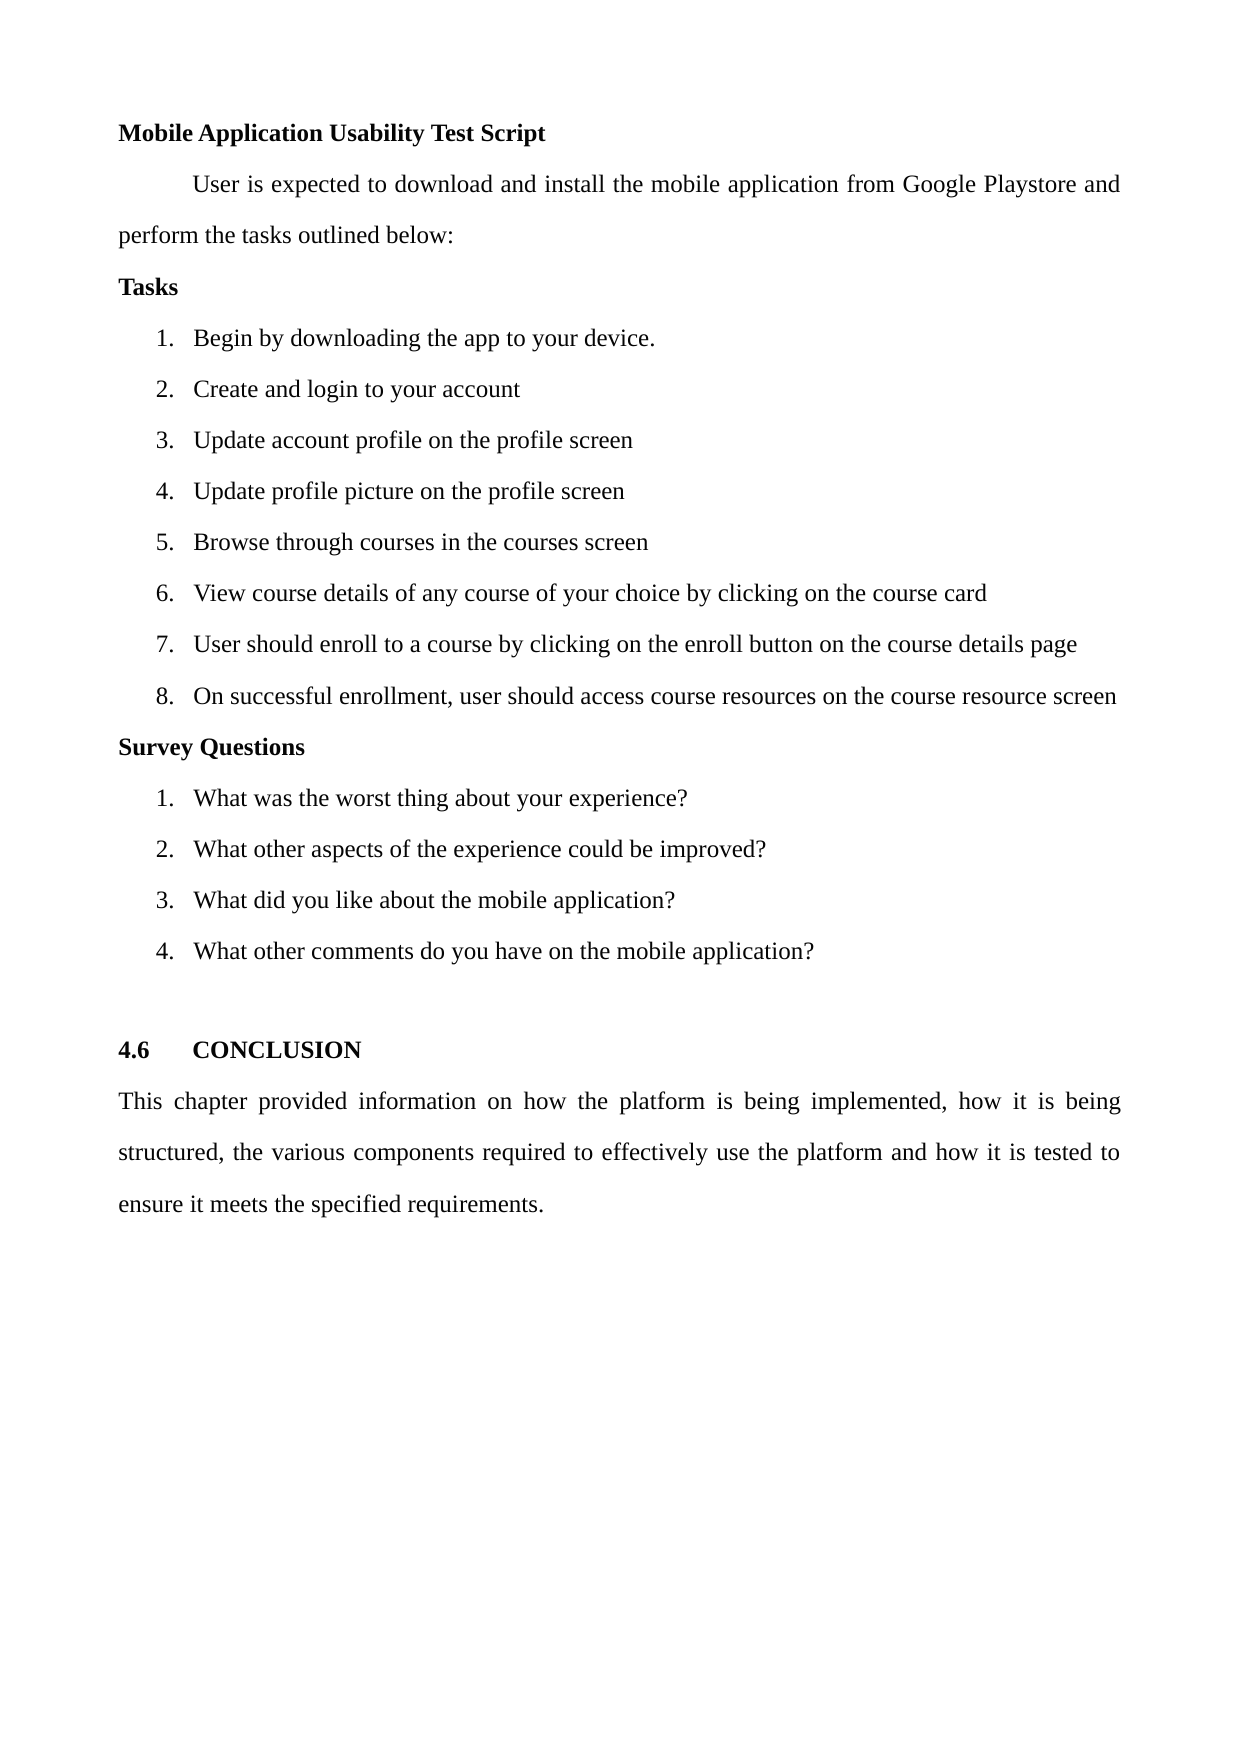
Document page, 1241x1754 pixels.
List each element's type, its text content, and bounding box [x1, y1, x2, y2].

text This chapter provided information on how the platform is being implemented, how it is being structured, the various components required to effectively use the platform and how it is tested to ensure it meets the specified requirements. [118, 1086, 1122, 1217]
list Begin by downloading the app to your device. [156, 323, 1122, 351]
text User is expected to download and install the mobile application from Google Playstore and perform the tasks outlined below: [118, 169, 1122, 249]
list Update account profile on the profile screen [156, 425, 1122, 454]
text Mobile Application Usability Test Script [118, 118, 1122, 147]
text 4.6 CONCLUSION [118, 1035, 1122, 1064]
text Tasks [118, 272, 1122, 300]
text Survey Questions [118, 732, 1122, 761]
list What did you like about the mobile application? [156, 885, 1122, 914]
list What other aspects of the experience could be improved? [156, 834, 1122, 863]
list What was the worst thing about your experience? [156, 783, 1122, 812]
list Update profile picture on the profile screen [156, 476, 1122, 505]
list Browse through courses in the courses screen [156, 527, 1122, 556]
list On successful enrollment, user should access course resources on the course resource screen [156, 681, 1122, 709]
list Create and login to your account [156, 374, 1122, 403]
list View course details of any course of your choice by clicking on the course card [156, 578, 1122, 607]
list What other comments do you have on the mobile application? [156, 936, 1122, 965]
list User should enroll to a course by clicking on the enroll button on the course details page [156, 629, 1122, 658]
